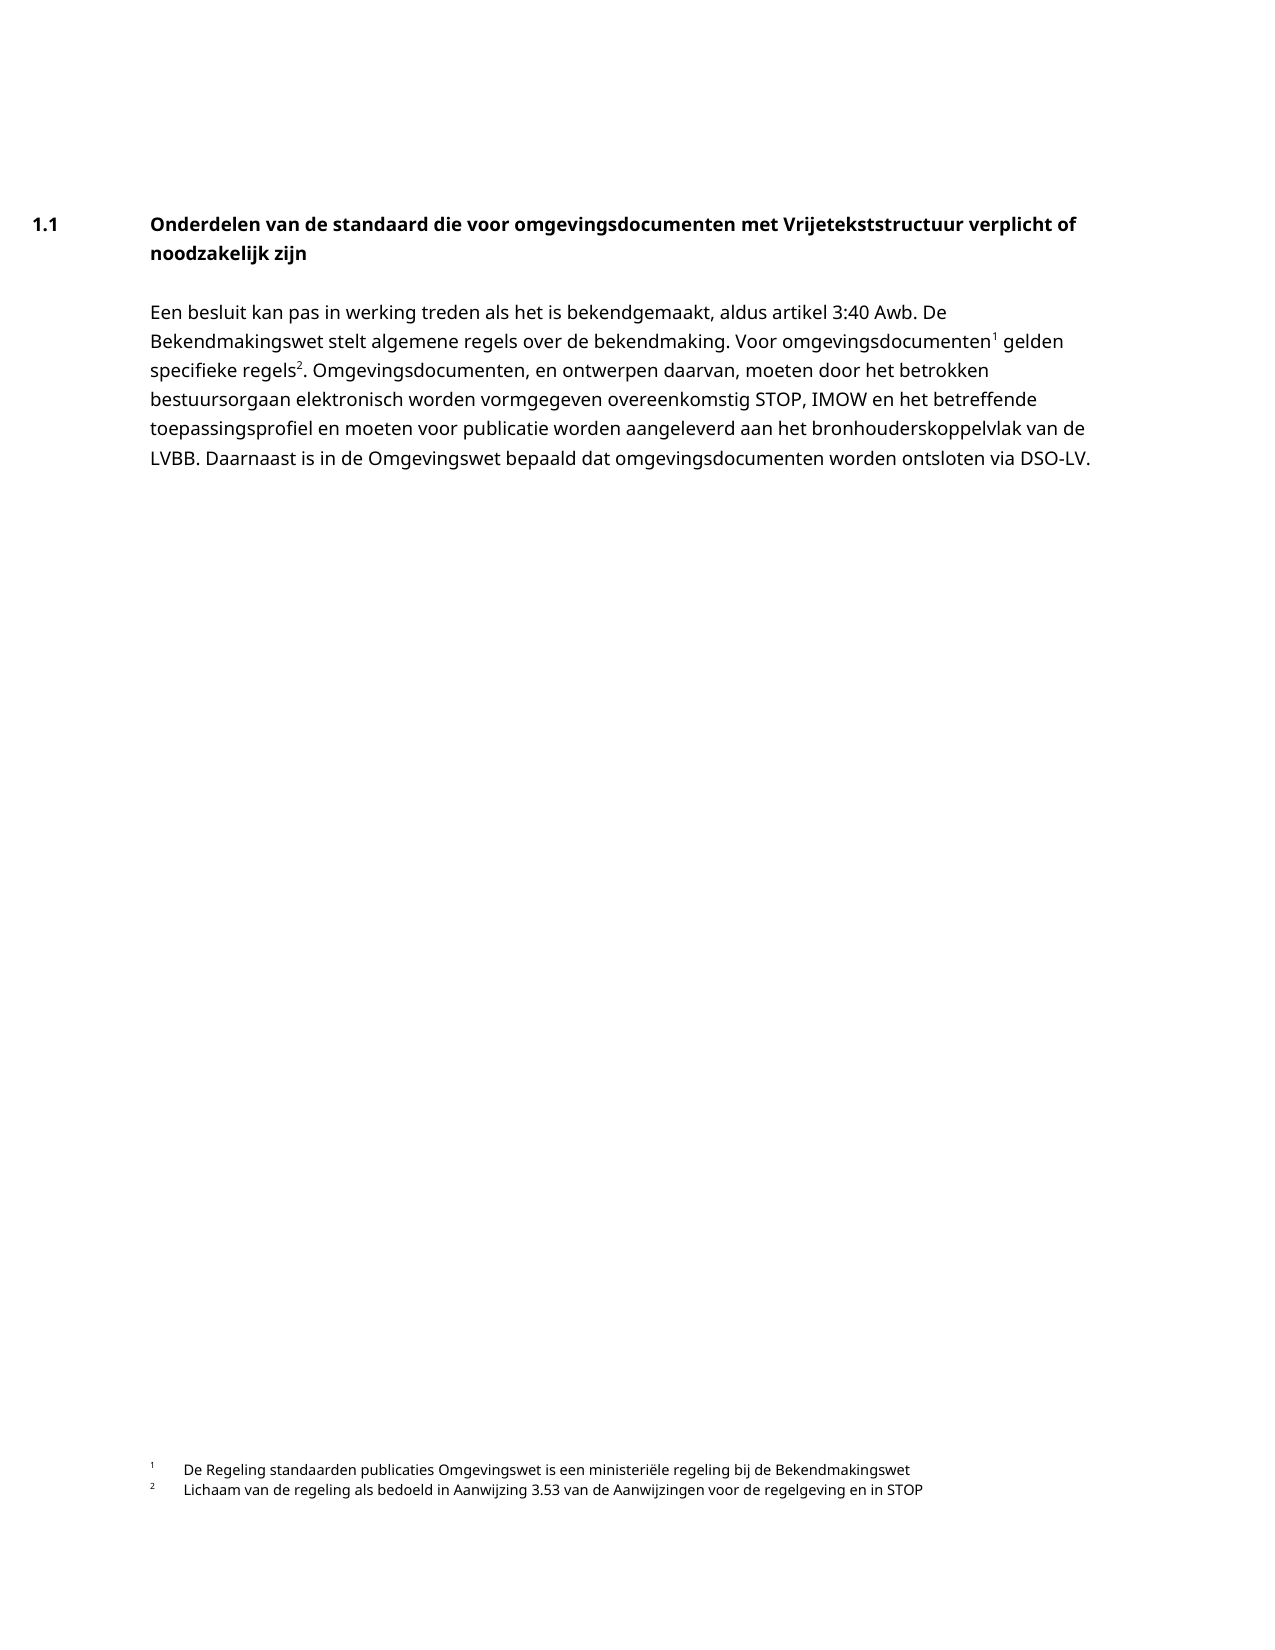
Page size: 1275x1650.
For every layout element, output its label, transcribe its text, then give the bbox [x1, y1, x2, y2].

text Een besluit kan pas in werking treden als het is bekendgemaakt, aldus artikel 3:40 Awb. De Bekendmakingswet stelt algemene regels over de bekendmaking. Voor omgevingsdocumenten gelden specifieke regels. Omgevingsdocumenten, en ontwerpen daarvan, moeten door het betrokken bestuursorgaan elektronisch worden vormgegeven overeenkomstig STOP, IMOW en het betreffende toepassingsprofiel en moeten voor publicatie worden aangeleverd aan het bronhouderskoppelvlak van de LVBB. Daarnaast is in de Omgevingswet bepaald dat omgevingsdocumenten worden ontsloten via DSO-LV. [150, 296, 1125, 471]
subtitle Onderdelen van de standaard die voor omgevingsdocumenten met Vrijetekststructuur verplicht of noodzakelijk zijn [32, 208, 1125, 267]
